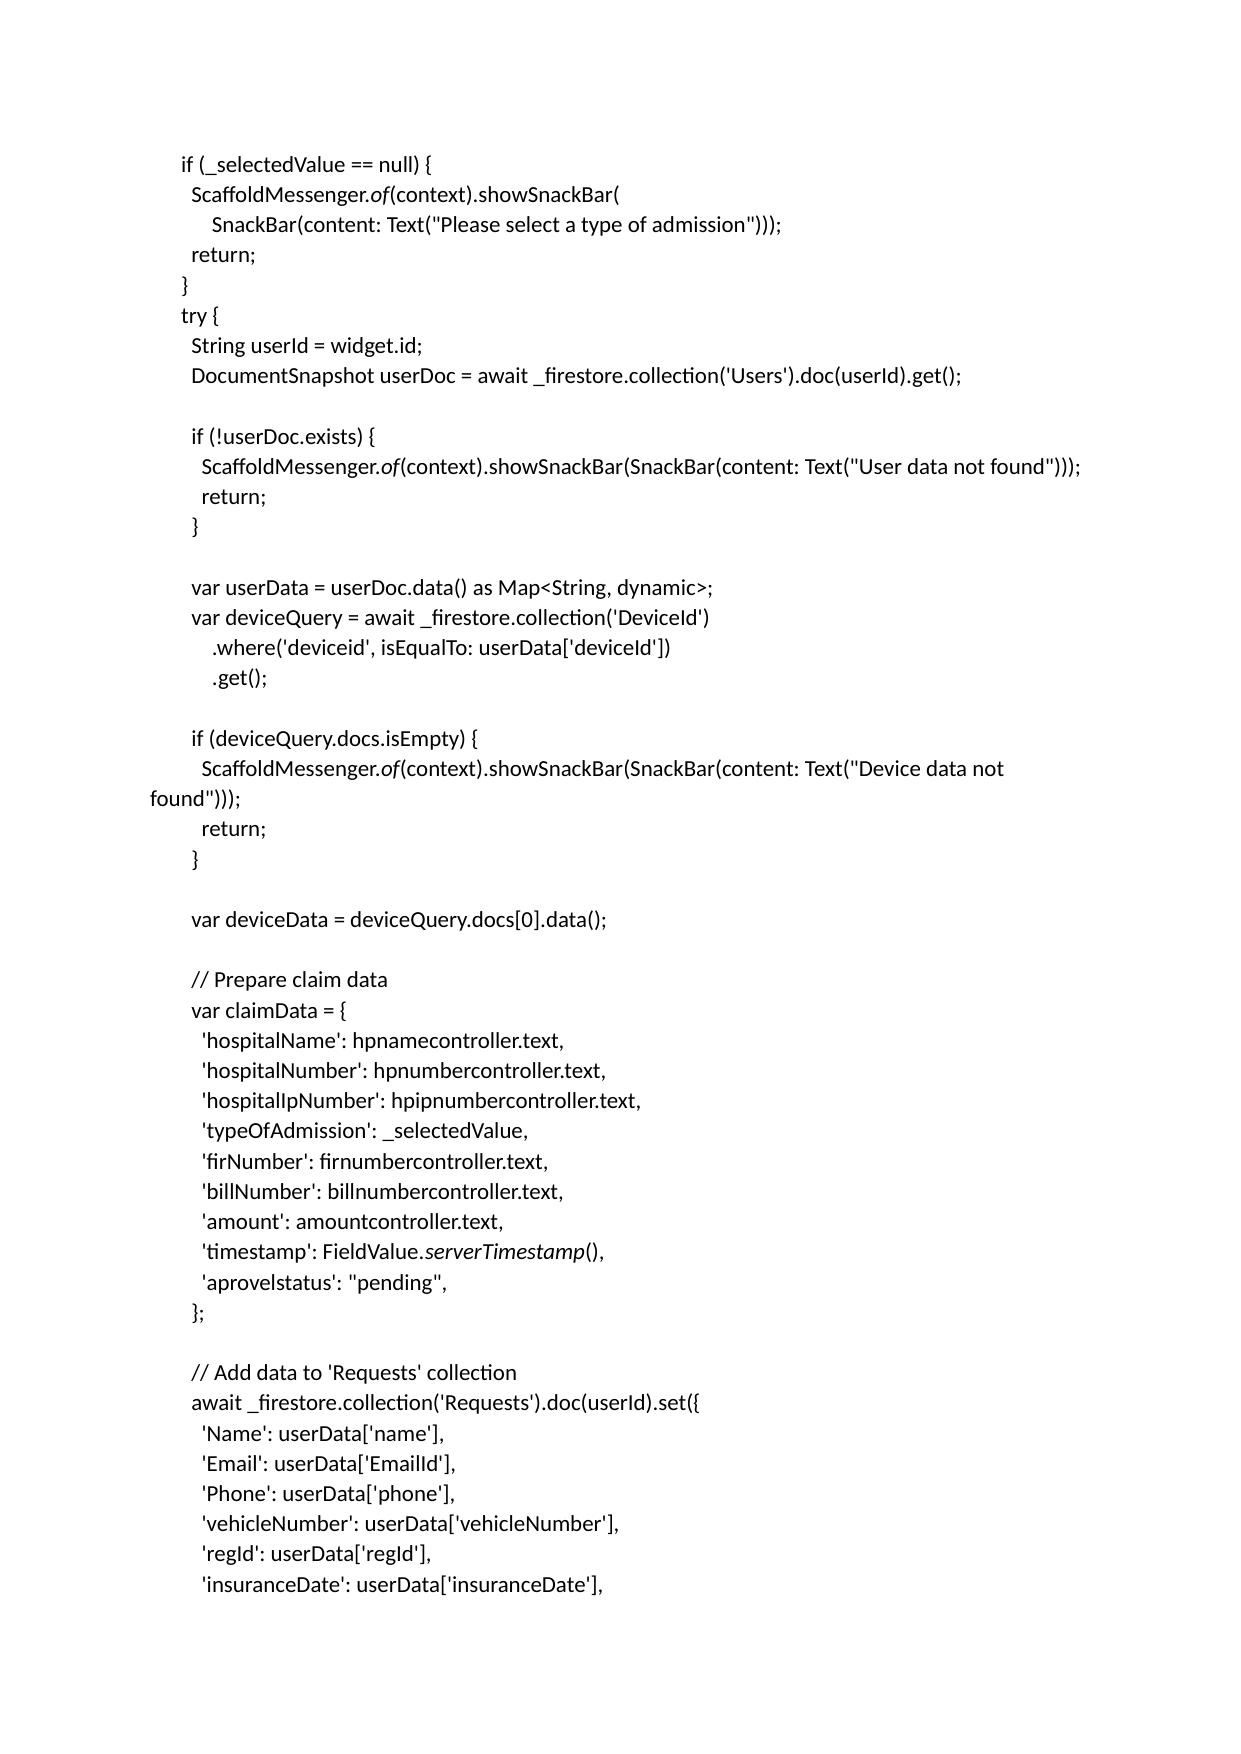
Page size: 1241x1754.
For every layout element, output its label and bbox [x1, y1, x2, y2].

text [150, 150, 1090, 1598]
